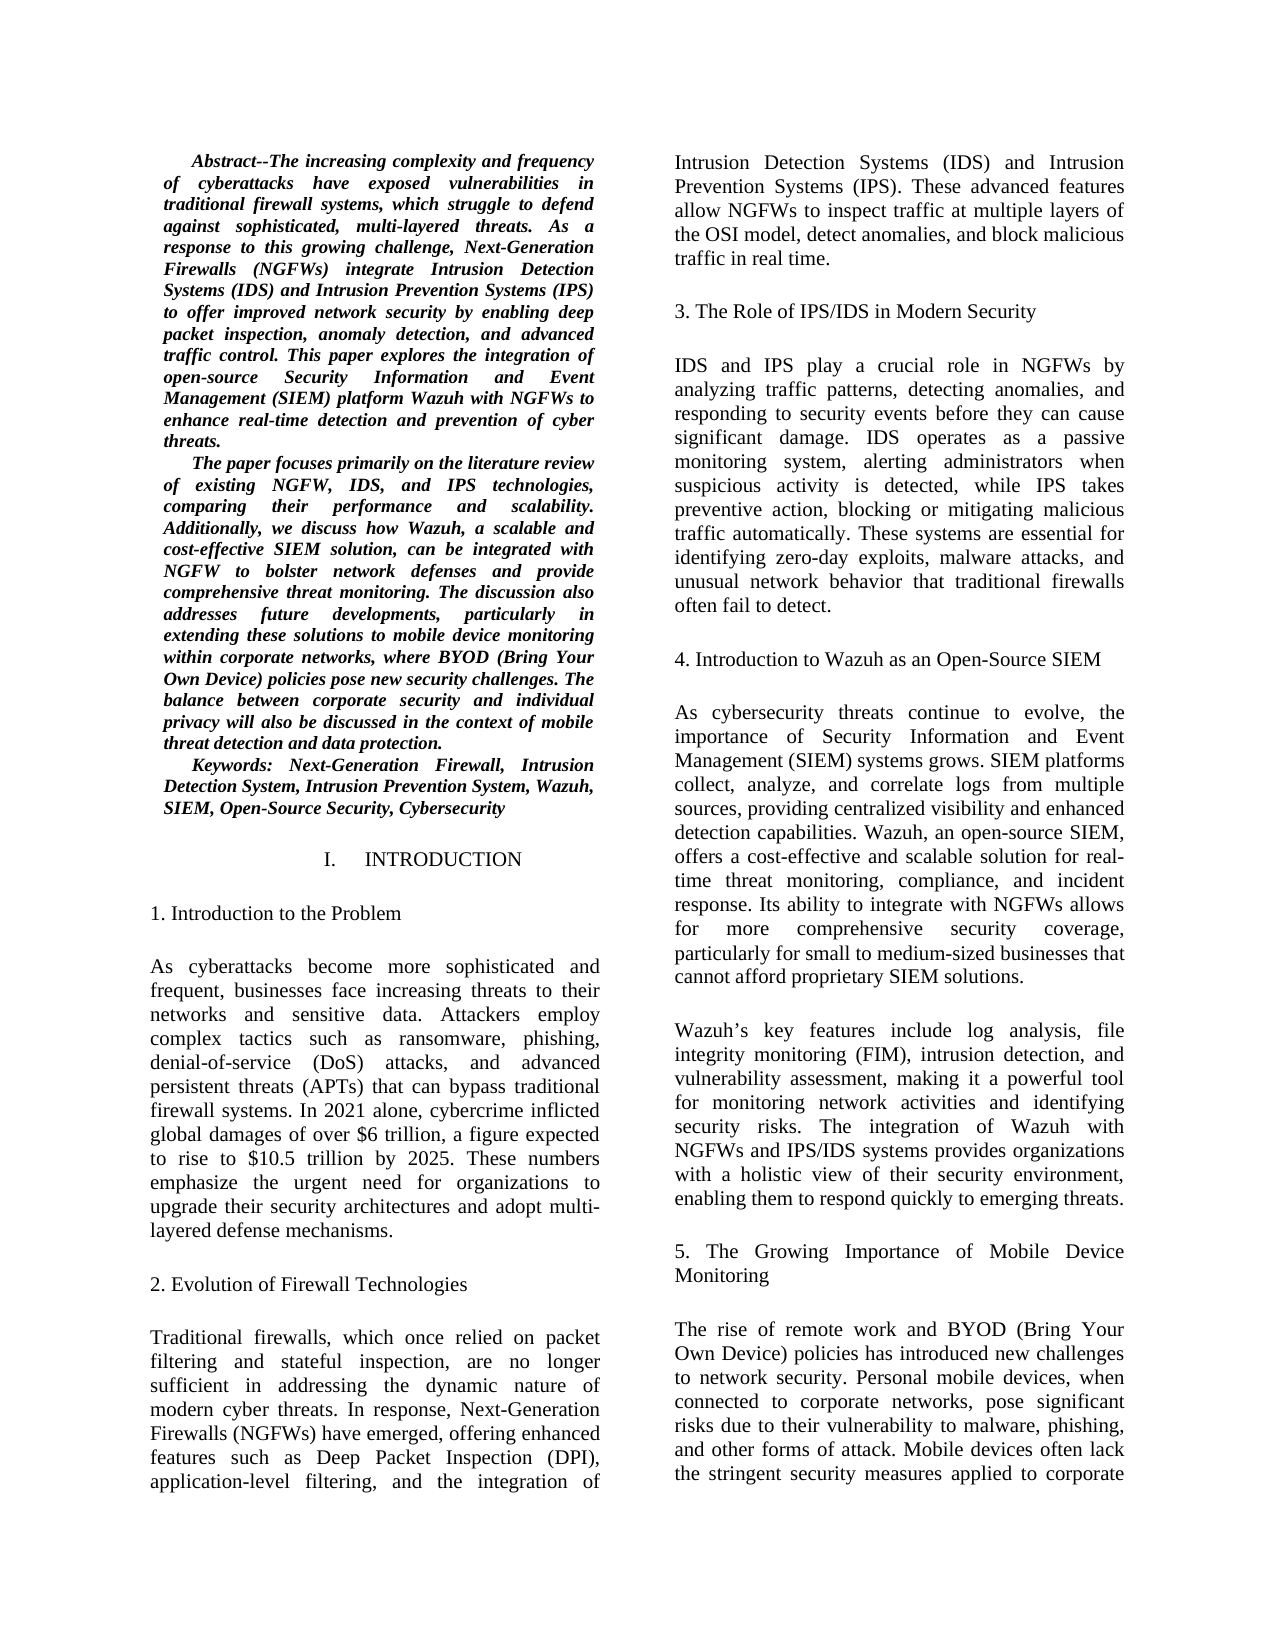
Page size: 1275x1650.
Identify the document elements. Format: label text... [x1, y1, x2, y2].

text The paper focuses primarily on the literature review of existing NGFW, IDS, and IPS technologies, comparing their performance and scalability. Additionally, we discuss how Wazuh, a scalable and cost-effective SIEM solution, can be integrated with NGFW to bolster network defenses and provide comprehensive threat monitoring. The discussion also addresses future developments, particularly in extending these solutions to mobile device monitoring within corporate networks, where BYOD (Bring Your Own Device) policies pose new security challenges. The balance between corporate security and individual privacy will also be discussed in the context of mobile threat detection and data protection. [163, 452, 596, 754]
text 2. Evolution of Firewall Technologies [150, 1272, 601, 1296]
text As cyberattacks become more sophisticated and frequent, businesses face increasing threats to their networks and sensitive data. Attackers employ complex tactics such as ransomware, phishing, denial-of-service (DoS) attacks, and advanced persistent threats (APTs) that can bypass traditional firewall systems. In 2021 alone, cybercrime inflicted global damages of over $6 trillion, a figure expected to rise to $10.5 trillion by 2025. These numbers emphasize the urgent need for organizations to upgrade their security architectures and adopt multi-layered defense mechanisms. [150, 954, 601, 1242]
text 1. Introduction to the Problem [150, 901, 601, 924]
text Traditional firewalls, which once relied on packet filtering and stateful inspection, are no longer sufficient in addressing the dynamic nature of modern cyber threats. In response, Next-Generation Firewalls (NGFWs) have emerged, offering enhanced features such as Deep Packet Inspection (DPI), application-level filtering, and the integration of Intrusion Detection Systems (IDS) and Intrusion Prevention Systems (IPS). These advanced features allow NGFWs to inspect traffic at multiple layers of the OSI model, detect anomalies, and block malicious traffic in real time. [674, 150, 1125, 270]
text Wazuh’s key features include log analysis, file integrity monitoring (FIM), intrusion detection, and vulnerability assessment, making it a powerful tool for monitoring network activities and identifying security risks. The integration of Wazuh with NGFWs and IPS/IDS systems provides organizations with a holistic view of their security environment, enabling them to respond quickly to emerging threats. [674, 1018, 1125, 1210]
text Abstract--The increasing complexity and frequency of cyberattacks have exposed vulnerabilities in traditional firewall systems, which struggle to defend against sophisticated, multi-layered threats. As a response to this growing challenge, Next-Generation Firewalls (NGFWs) integrate Intrusion Detection Systems (IDS) and Intrusion Prevention Systems (IPS) to offer improved network security by enabling deep packet inspection, anomaly detection, and advanced traffic control. This paper explores the integration of open-source Security Information and Event Management (SIEM) platform Wazuh with NGFWs to enhance real-time detection and prevention of cyber threats. [163, 150, 596, 452]
text Traditional firewalls, which once relied on packet filtering and stateful inspection, are no longer sufficient in addressing the dynamic nature of modern cyber threats. In response, Next-Generation Firewalls (NGFWs) have emerged, offering enhanced features such as Deep Packet Inspection (DPI), application-level filtering, and the integration of Intrusion Detection Systems (IDS) and Intrusion Prevention Systems (IPS). These advanced features allow NGFWs to inspect traffic at multiple layers of the OSI model, detect anomalies, and block malicious traffic in real time. [150, 1325, 601, 1493]
text 4. Introduction to Wazuh as an Open-Source SIEM [674, 647, 1125, 671]
text 3. The Role of IPS/IDS in Modern Security [674, 299, 1125, 323]
text 5. The Growing Importance of Mobile Device Monitoring [674, 1239, 1125, 1287]
text Keywords: Next-Generation Firewall, Intrusion Detection System, Intrusion Prevention System, Wazuh, SIEM, Open-Source Security, Cybersecurity [163, 754, 596, 818]
text IDS and IPS play a crucial role in NGFWs by analyzing traffic patterns, detecting anomalies, and responding to security events before they can cause significant damage. IDS operates as a passive monitoring system, alerting administrators when suspicious activity is detected, while IPS takes preventive action, blocking or mitigating malicious traffic automatically. These systems are essential for identifying zero-day exploits, malware attacks, and unusual network behavior that traditional firewalls often fail to detect. [674, 353, 1125, 617]
text As cybersecurity threats continue to evolve, the importance of Security Information and Event Management (SIEM) systems grows. SIEM platforms collect, analyze, and correlate logs from multiple sources, providing centralized visibility and enhanced detection capabilities. Wazuh, an open-source SIEM, offers a cost-effective and scalable solution for real-time threat monitoring, compliance, and incident response. Its ability to integrate with NGFWs allows for more comprehensive security coverage, particularly for small to medium-sized businesses that cannot afford proprietary SIEM solutions. [674, 700, 1125, 988]
list INTRODUCTION [336, 847, 601, 871]
